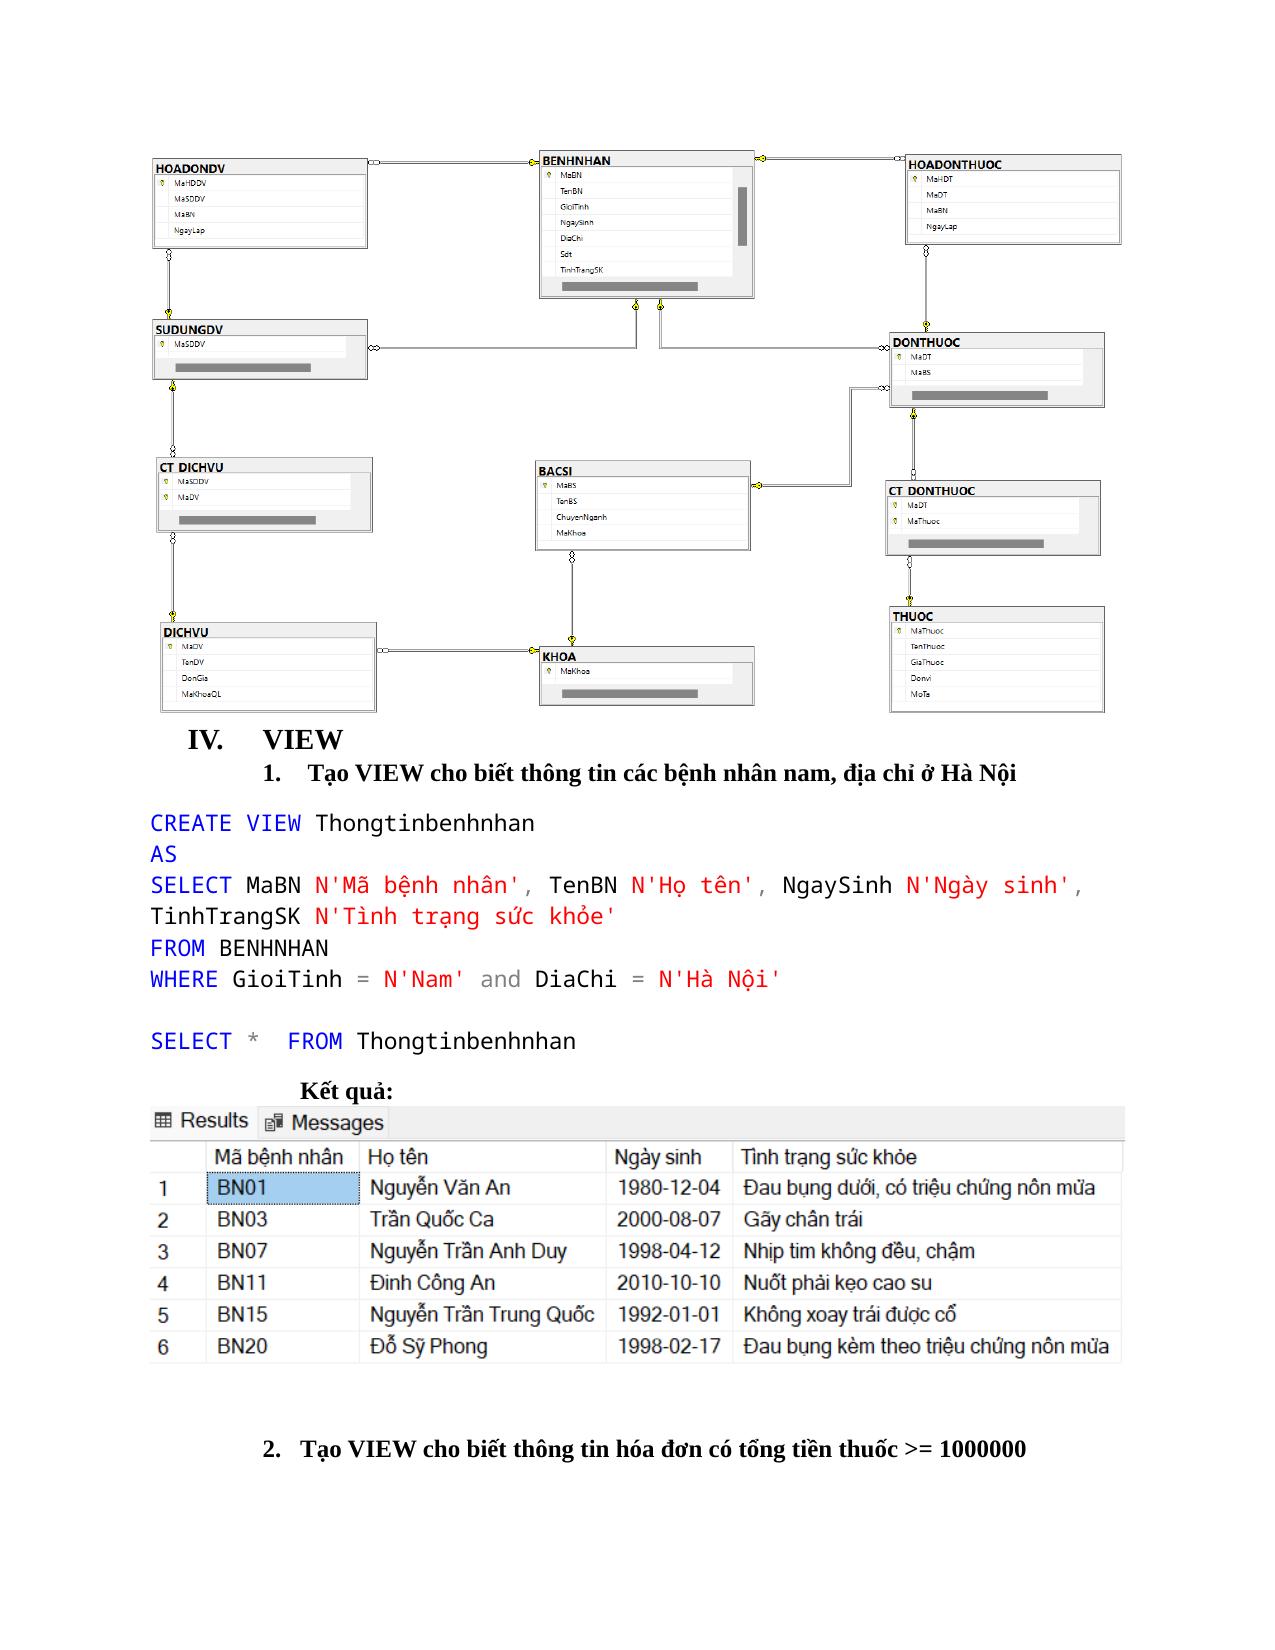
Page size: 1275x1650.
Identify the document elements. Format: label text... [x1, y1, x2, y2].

text CREATE VIEW Thongtinbenhnhan [150, 807, 1125, 838]
text SELECT * FROM Thongtinbenhnhan [150, 1025, 1125, 1057]
list Tạo VIEW cho biết thông tin hóa đơn có tổng tiền thuốc >= 1000000 [262, 1434, 1125, 1463]
text SELECT MaBN N'Mã bệnh nhân', TenBN N'Họ tên', NgaySinh N'Ngày sinh', TinhTrangSK N'Tình trạng sức khỏe' [150, 869, 1125, 932]
list Kết quả: [300, 1076, 1125, 1104]
picture [149, 150, 1125, 720]
text WHERE GioiTinh = N'Nam' and DiaChi = N'Hà Nội' [150, 963, 1125, 994]
text FROM BENHNHAN [150, 932, 1125, 963]
list Tạo VIEW cho biết thông tin các bệnh nhân nam, địa chỉ ở Hà Nội [262, 758, 1125, 787]
text AS [150, 838, 1125, 869]
list VIEW [187, 722, 1125, 756]
picture [150, 1106, 1125, 1370]
